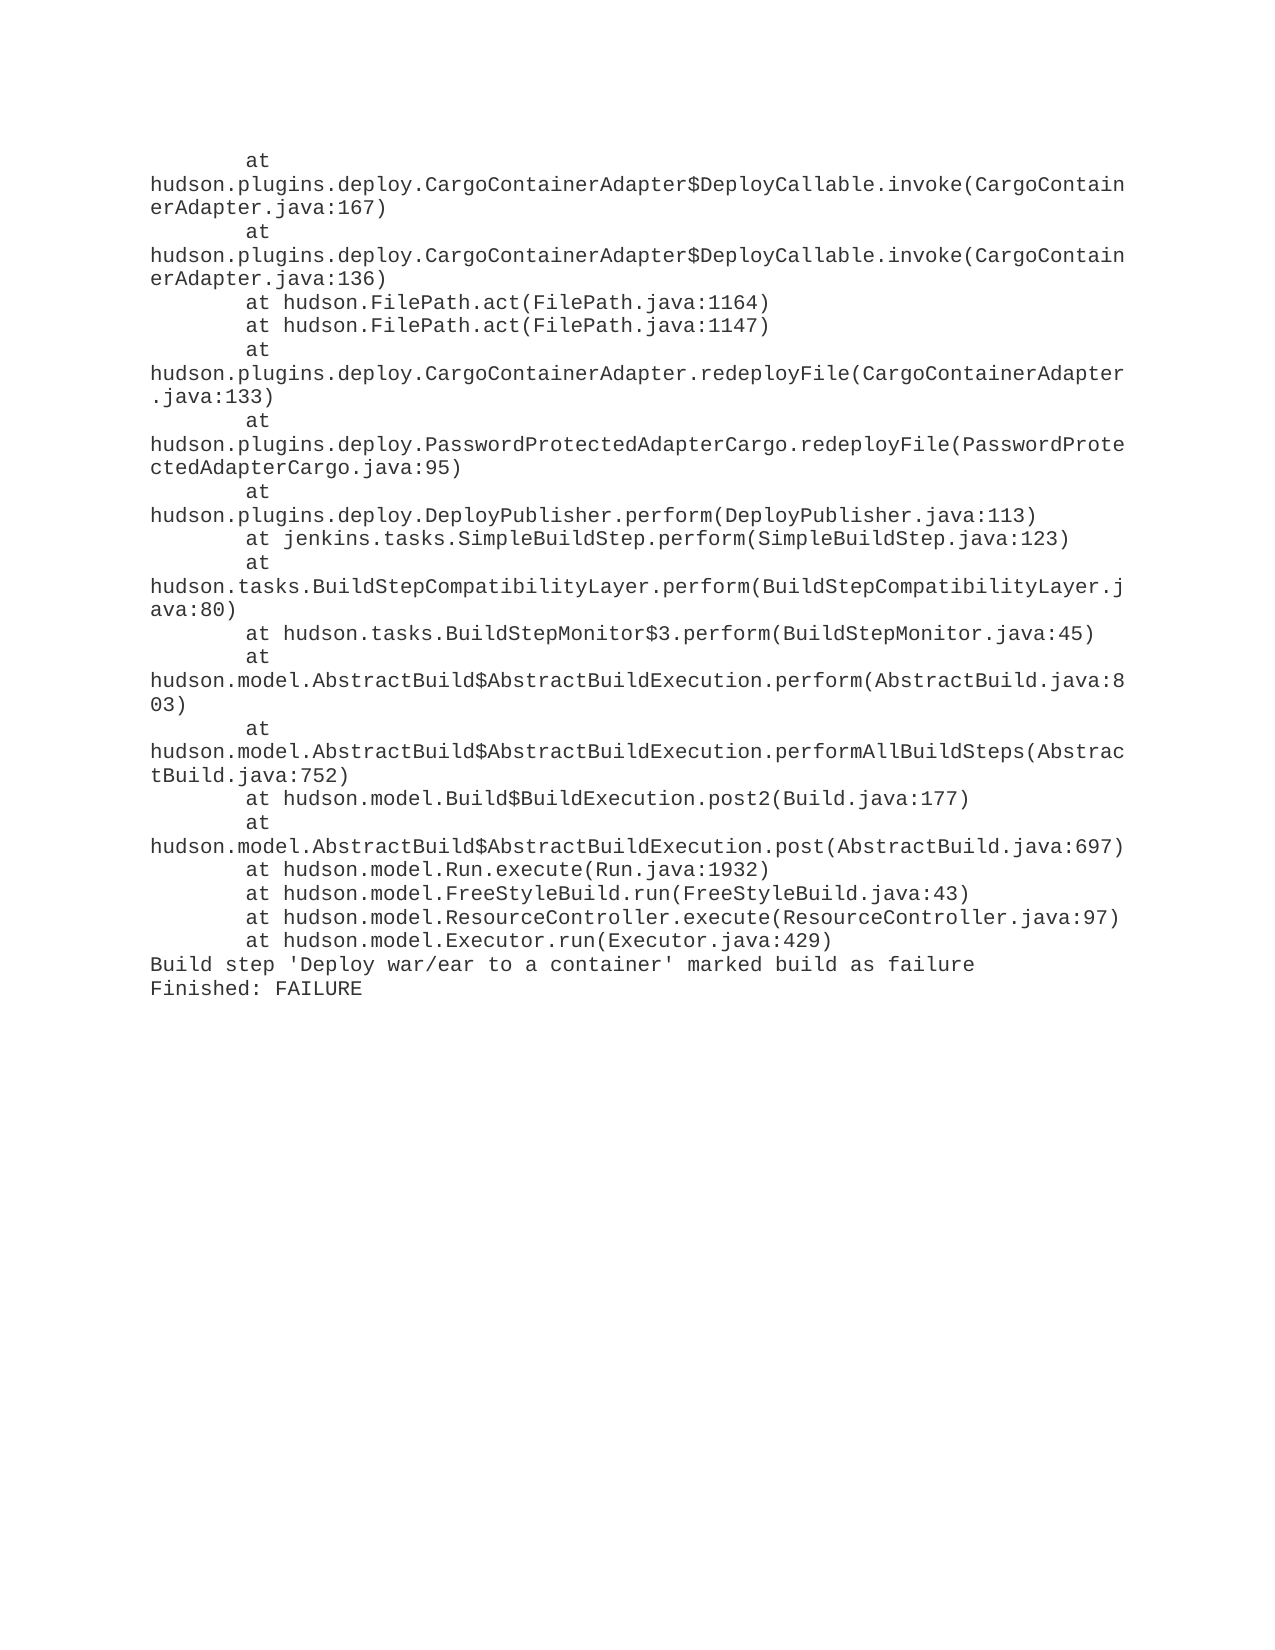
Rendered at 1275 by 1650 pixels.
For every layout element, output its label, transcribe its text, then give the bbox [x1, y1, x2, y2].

text at hudson.model.Build$BuildExecution.post2(Build.java:177) [150, 788, 1125, 812]
text at hudson.plugins.deploy.CargoContainerAdapter$DeployCallable.invoke(CargoContainerAdapter.java:167) [150, 150, 1125, 221]
text at hudson.model.FreeStyleBuild.run(FreeStyleBuild.java:43) [150, 883, 1125, 907]
text at hudson.model.AbstractBuild$AbstractBuildExecution.performAllBuildSteps(AbstractBuild.java:752) [150, 717, 1125, 788]
text at hudson.FilePath.act(FilePath.java:1147) [150, 316, 1125, 339]
text at jenkins.tasks.SimpleBuildStep.perform(SimpleBuildStep.java:123) [150, 528, 1125, 552]
text at hudson.tasks.BuildStepCompatibilityLayer.perform(BuildStepCompatibilityLayer.java:80) [150, 552, 1125, 623]
text at hudson.model.AbstractBuild$AbstractBuildExecution.perform(AbstractBuild.java:803) [150, 647, 1125, 717]
text Build step 'Deploy war/ear to a container' marked build as failure [150, 954, 1125, 978]
text at hudson.plugins.deploy.CargoContainerAdapter.redeployFile(CargoContainerAdapter.java:133) [150, 339, 1125, 410]
text at hudson.plugins.deploy.PasswordProtectedAdapterCargo.redeployFile(PasswordProtectedAdapterCargo.java:95) [150, 410, 1125, 481]
text at hudson.model.Run.execute(Run.java:1932) [150, 859, 1125, 883]
text at hudson.tasks.BuildStepMonitor$3.perform(BuildStepMonitor.java:45) [150, 623, 1125, 647]
text at hudson.FilePath.act(FilePath.java:1164) [150, 292, 1125, 316]
text at hudson.plugins.deploy.CargoContainerAdapter$DeployCallable.invoke(CargoContainerAdapter.java:136) [150, 221, 1125, 292]
text at hudson.model.AbstractBuild$AbstractBuildExecution.post(AbstractBuild.java:697) [150, 812, 1125, 859]
text Finished: FAILURE [150, 978, 1125, 1001]
text at hudson.plugins.deploy.DeployPublisher.perform(DeployPublisher.java:113) [150, 481, 1125, 528]
text at hudson.model.Executor.run(Executor.java:429) [150, 930, 1125, 954]
text at hudson.model.ResourceController.execute(ResourceController.java:97) [150, 907, 1125, 930]
